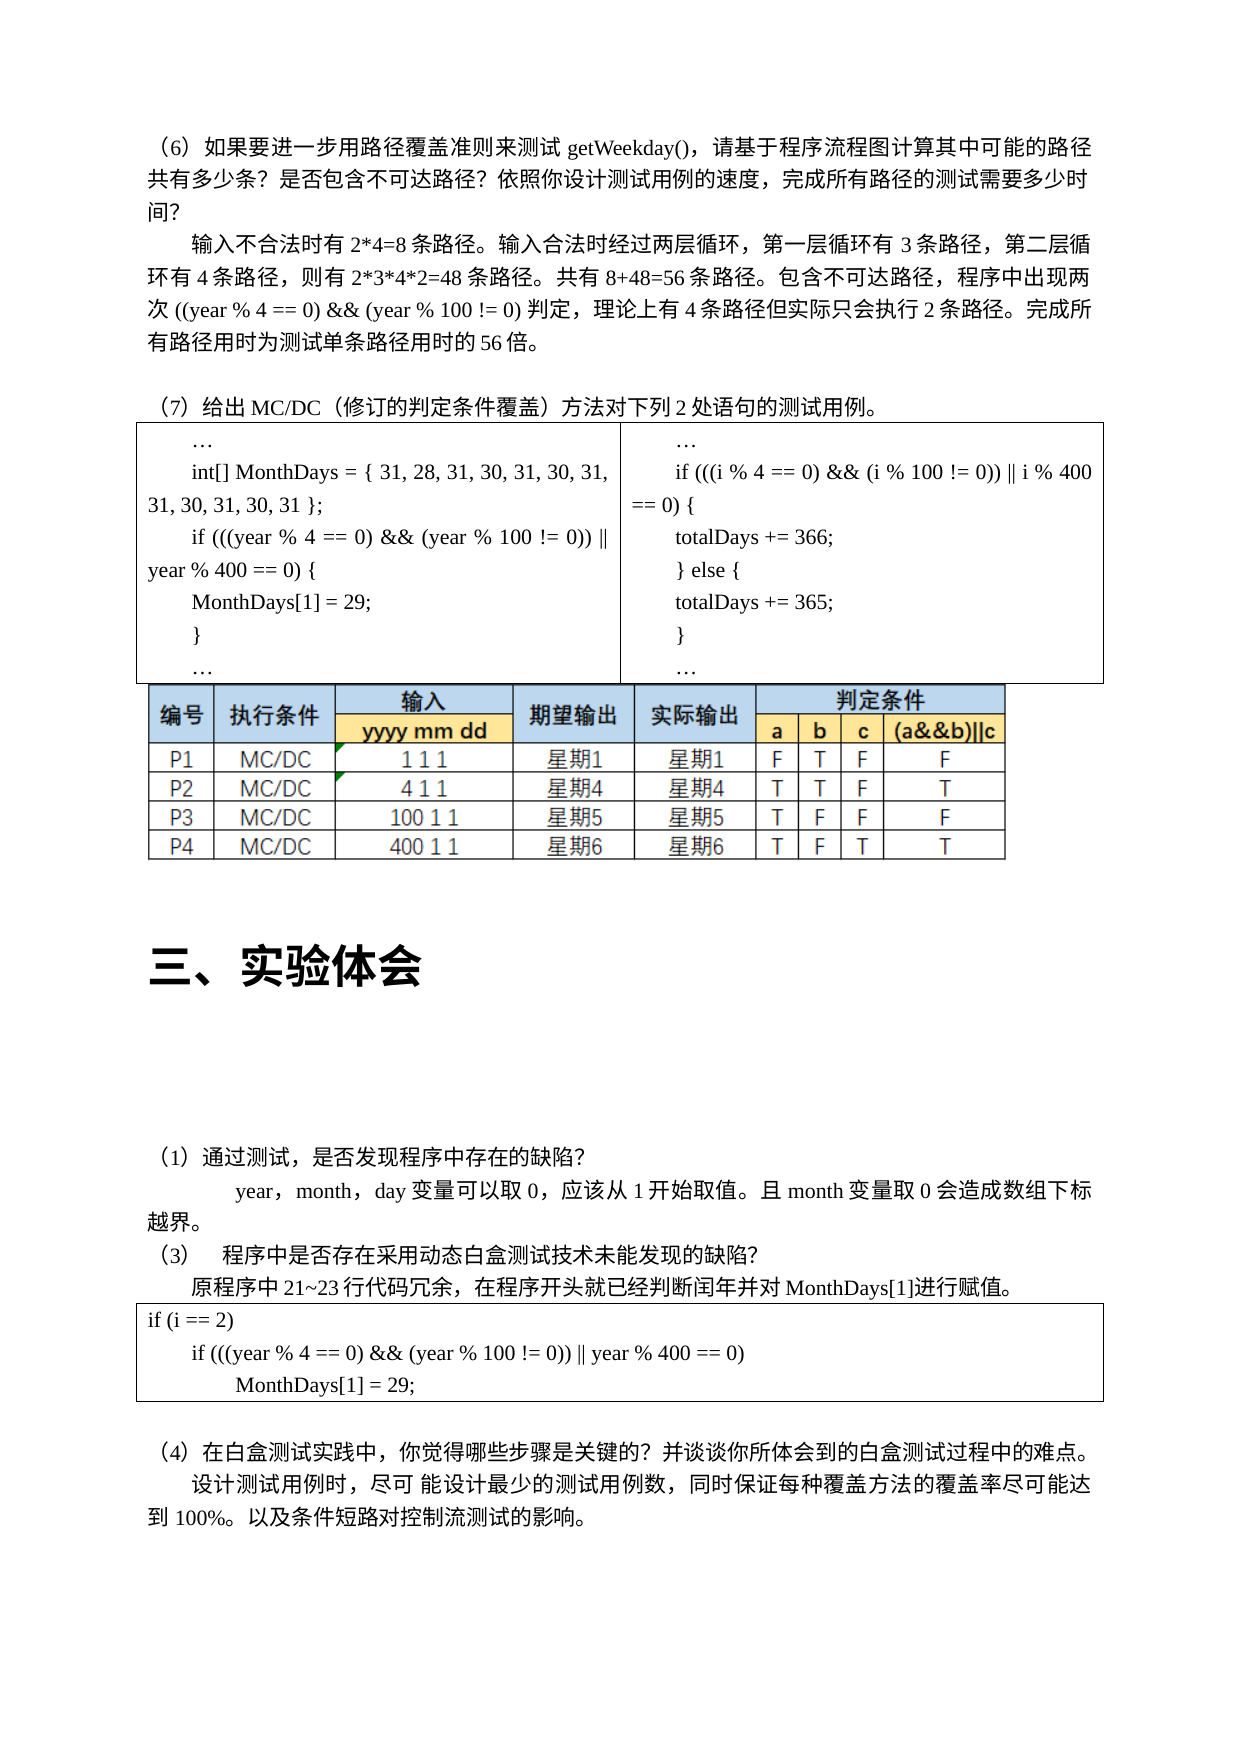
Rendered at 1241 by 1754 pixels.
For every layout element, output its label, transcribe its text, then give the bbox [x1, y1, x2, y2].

text 设计测试用例时，尽可 能设计最少的测试用例数，同时保证每种覆盖方法的覆盖率尽可能达到 100%。以及条件短路对控制流测试的影响。 [148, 1467, 1092, 1532]
table_header if (i == 2) if (((year % 4 == 0) && (year % 100 != 0)) || year % 400 == 0) MonthDays[1] = 29; [137, 1304, 1103, 1401]
text year，month，day变量可以取0，应该从1开始取值。且month变量取0会造成数组下标越界。 [148, 1172, 1092, 1237]
text （7）给出MC/DC（修订的判定条件覆盖）方法对下列2处语句的测试用例。 [148, 389, 1092, 422]
text （1）通过测试，是否发现程序中存在的缺陷？ [148, 1140, 1092, 1172]
subtitle 三、实验体会 [148, 914, 1092, 1012]
table_header … int[] MonthDays = { 31, 28, 31, 30, 31, 30, 31, 31, 30, 31, 30, 31 }; if (((year % 4 == 0) && (year % 100 != 0)) || year % 400 == 0) { MonthDays[1] = 29; } … [137, 423, 620, 683]
table_header … if (((i % 4 == 0) && (i % 100 != 0)) || i % 400 == 0) { totalDays += 366; } else { totalDays += 365; } … [621, 423, 1103, 683]
text （4）在白盒测试实践中，你觉得哪些步骤是关键的？并谈谈你所体会到的白盒测试过程中的难点。 [148, 1434, 1092, 1467]
list 程序中是否存在采用动态白盒测试技术未能发现的缺陷？ [148, 1237, 1092, 1270]
text 原程序中21~23行代码冗余，在程序开头就已经判断闰年并对MonthDays[1]进行赋值。 [148, 1270, 1092, 1302]
picture [147, 684, 1007, 861]
text （6）如果要进一步用路径覆盖准则来测试getWeekday()，请基于程序流程图计算其中可能的路径共有多少条？是否包含不可达路径？依照你设计测试用例的速度，完成所有路径的测试需要多少时间？ [148, 129, 1092, 227]
text 输入不合法时有2*4=8条路径。输入合法时经过两层循环，第一层循环有3条路径，第二层循环有4条路径，则有2*3*4*2=48条路径。共有8+48=56条路径。包含不可达路径，程序中出现两次 ((year % 4 == 0) && (year % 100 != 0) 判定，理论上有4条路径但实际只会执行2条路径。完成所有路径用时为测试单条路径用时的56倍。 [148, 227, 1092, 357]
